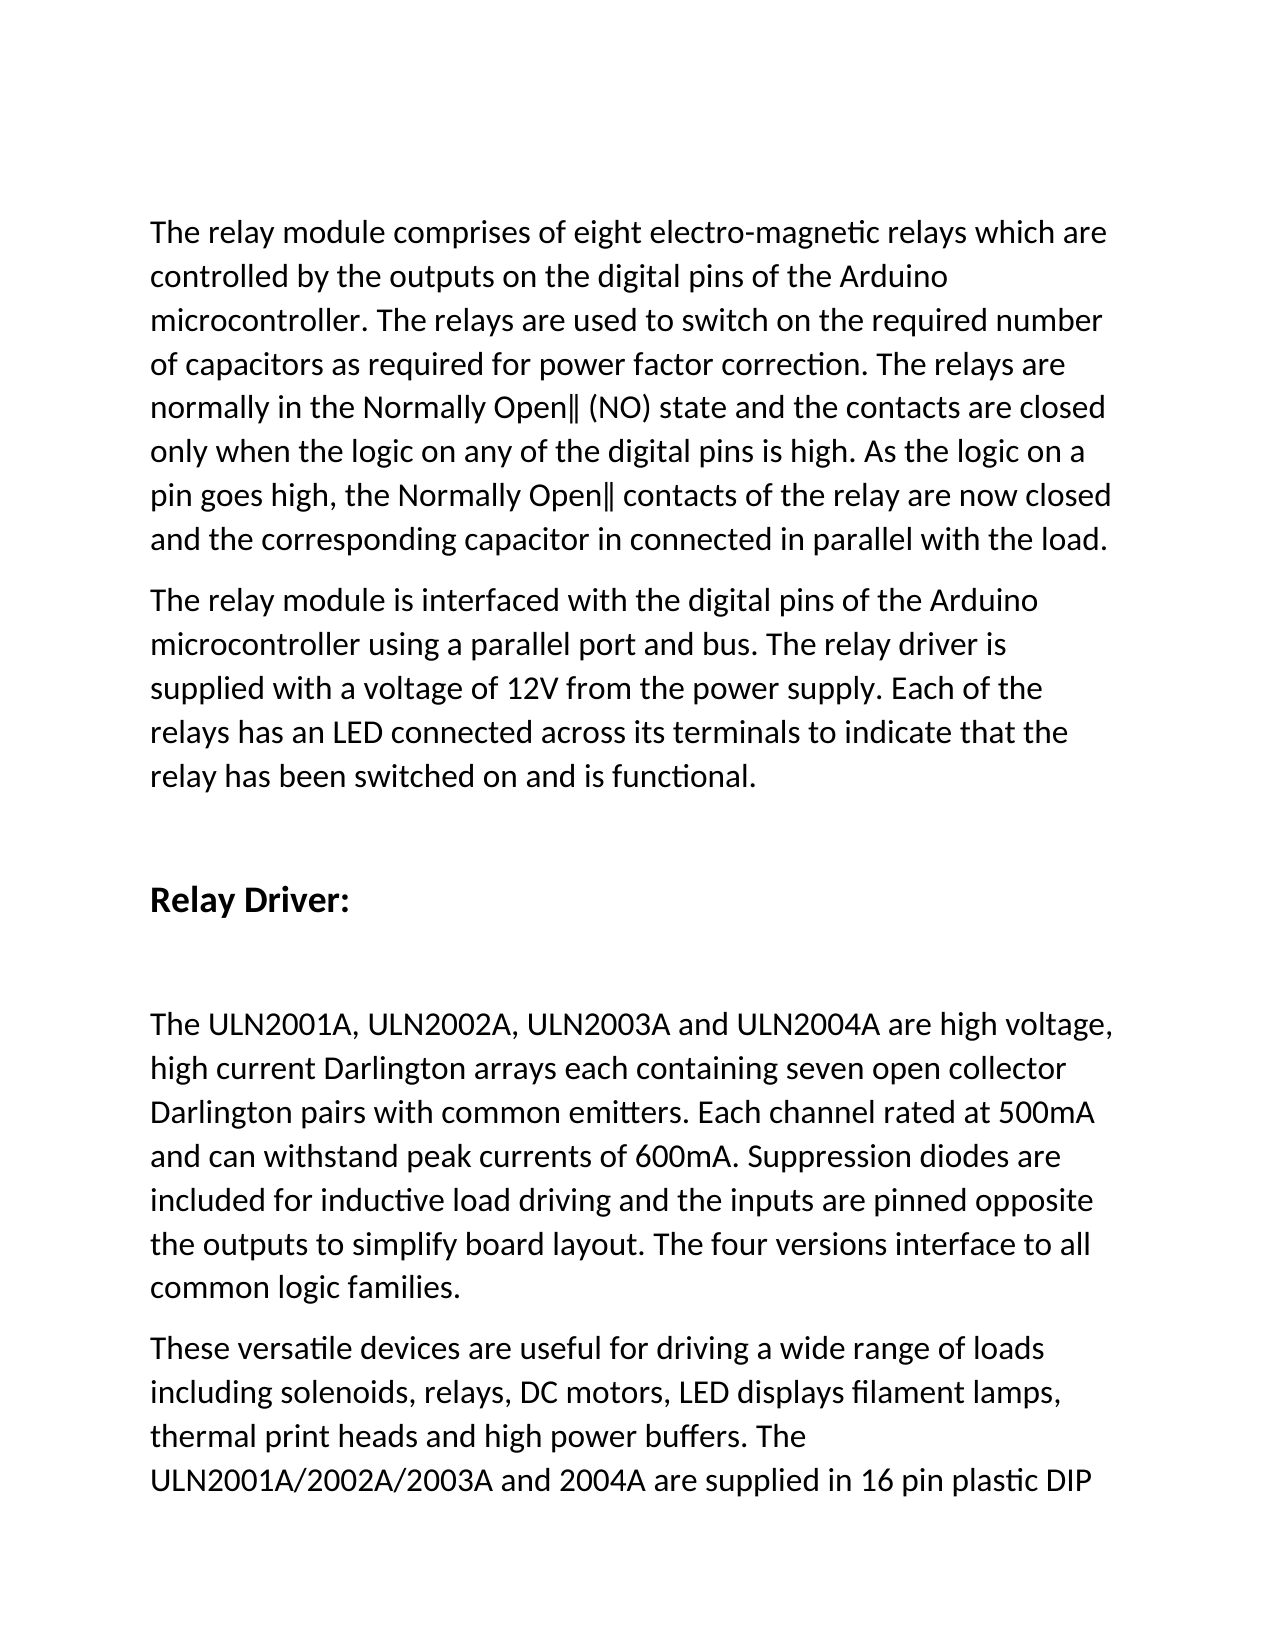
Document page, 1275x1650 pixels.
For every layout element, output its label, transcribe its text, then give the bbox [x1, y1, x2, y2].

text The relay module is interfaced with the digital pins of the Arduino microcontroller using a parallel port and bus. The relay driver is supplied with a voltage of 12V from the power supply. Each of the relays has an LED connected across its terminals to indicate that the relay has been switched on and is functional. [150, 579, 1125, 796]
text The relay module comprises of eight electro-magnetic relays which are controlled by the outputs on the digital pins of the Arduino microcontroller. The relays are used to switch on the required number of capacitors as required for power factor correction. The relays are normally in the Normally Open‖ (NO) state and the contacts are closed only when the logic on any of the digital pins is high. As the logic on a pin goes high, the Normally Open‖ contacts of the relay are now closed and the corresponding capacitor in connected in parallel with the load. [150, 211, 1125, 559]
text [150, 1327, 1125, 1500]
text Relay Driver: [150, 876, 1125, 922]
text The ULN2001A, ULN2002A, ULN2003A and ULN2004A are high voltage, high current Darlington arrays each containing seven open collector Darlington pairs with common emitters. Each channel rated at 500mA and can withstand peak currents of 600mA. Suppression diodes are included for inductive load driving and the inputs are pinned opposite the outputs to simplify board layout. The four versions interface to all common logic families. [150, 1003, 1125, 1307]
